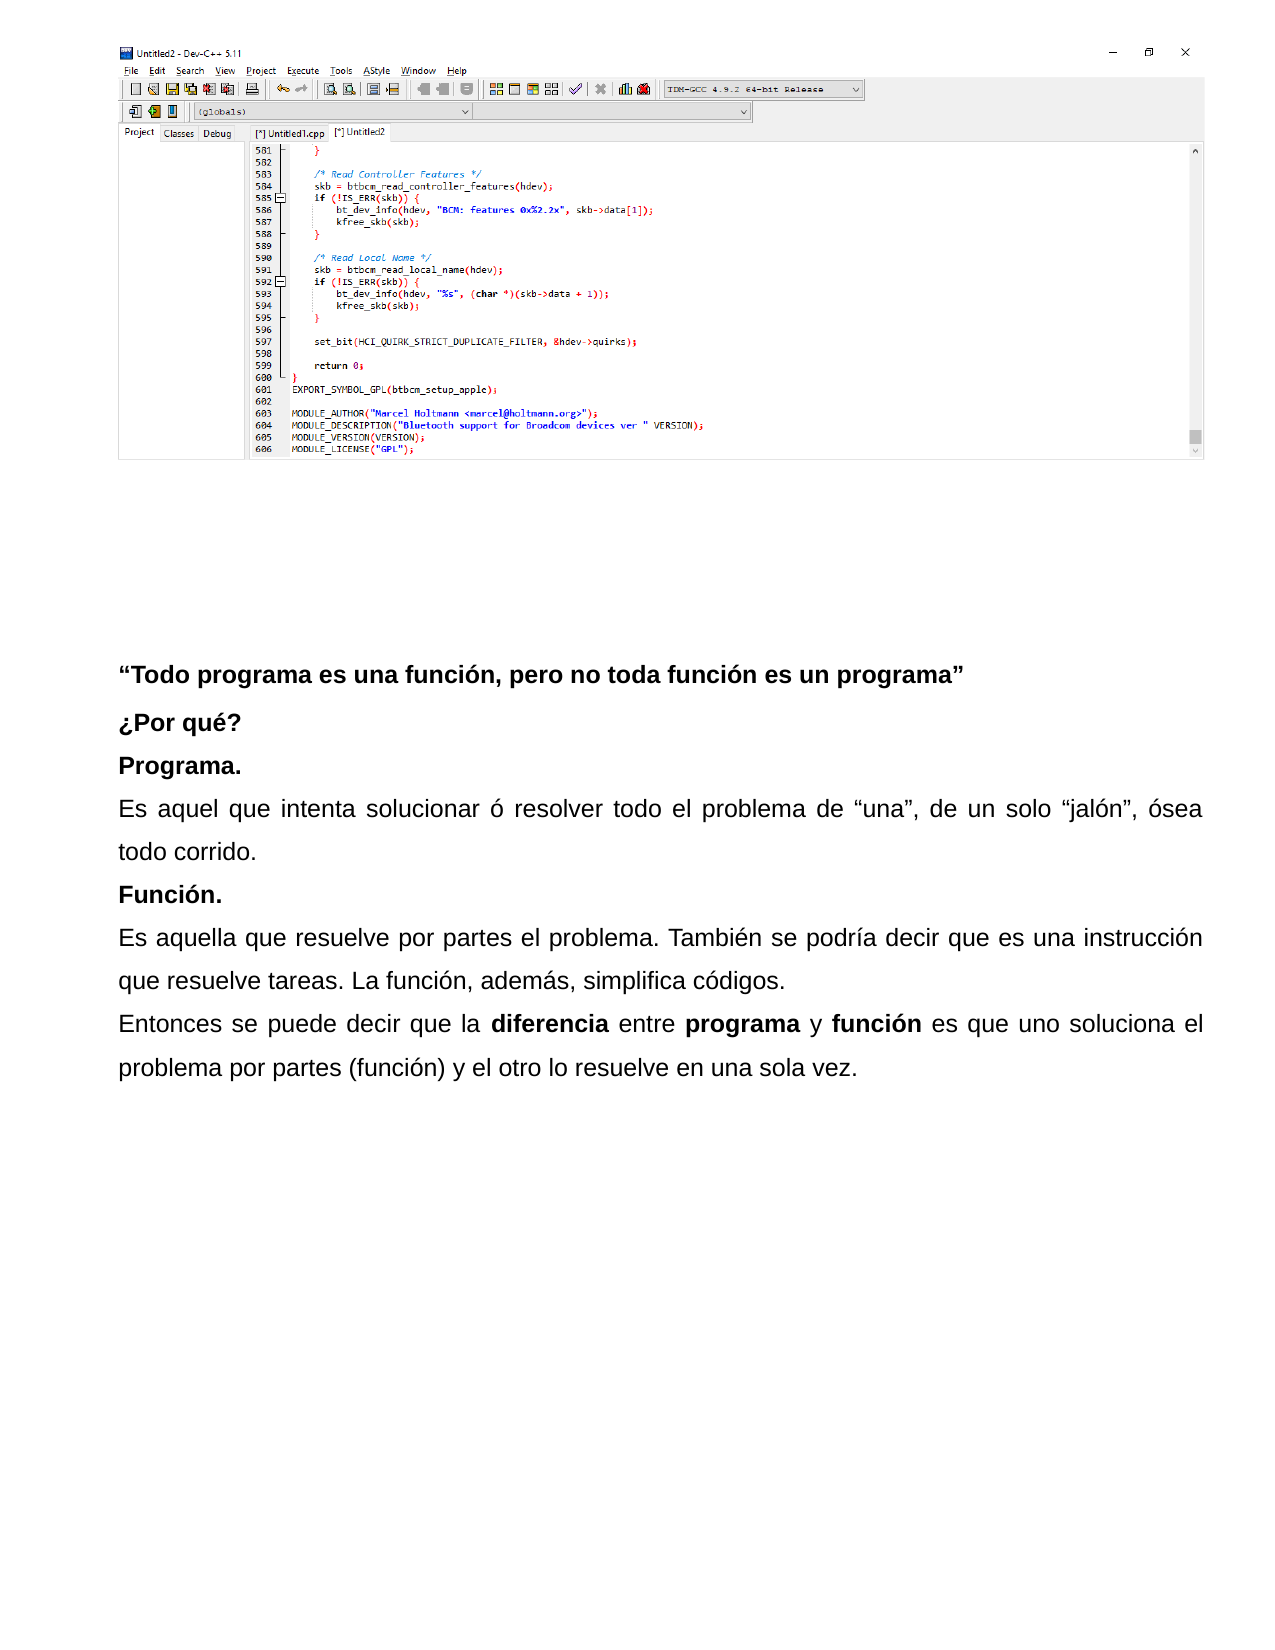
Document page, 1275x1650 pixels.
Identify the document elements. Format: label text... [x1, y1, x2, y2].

text Es aquel que intenta solucionar ó resolver todo el problema de “una”, de un solo “jalón”, ósea todo corrido. [118, 794, 1205, 866]
text ¿Por qué? [118, 708, 1205, 736]
text “Todo programa es una función, pero no toda función es un programa” [118, 660, 1205, 689]
text Función. [118, 880, 1205, 909]
picture [118, 44, 1205, 460]
text Programa. [118, 751, 1205, 779]
text Entonces se puede decir que la diferencia entre programa y función es que uno soluciona el problema por partes (función) y el otro lo resuelve en una sola vez. [118, 1009, 1205, 1081]
text Es aquella que resuelve por partes el problema. También se podría decir que es una instrucción que resuelve tareas. La función, además, simplifica códigos. [118, 923, 1205, 995]
